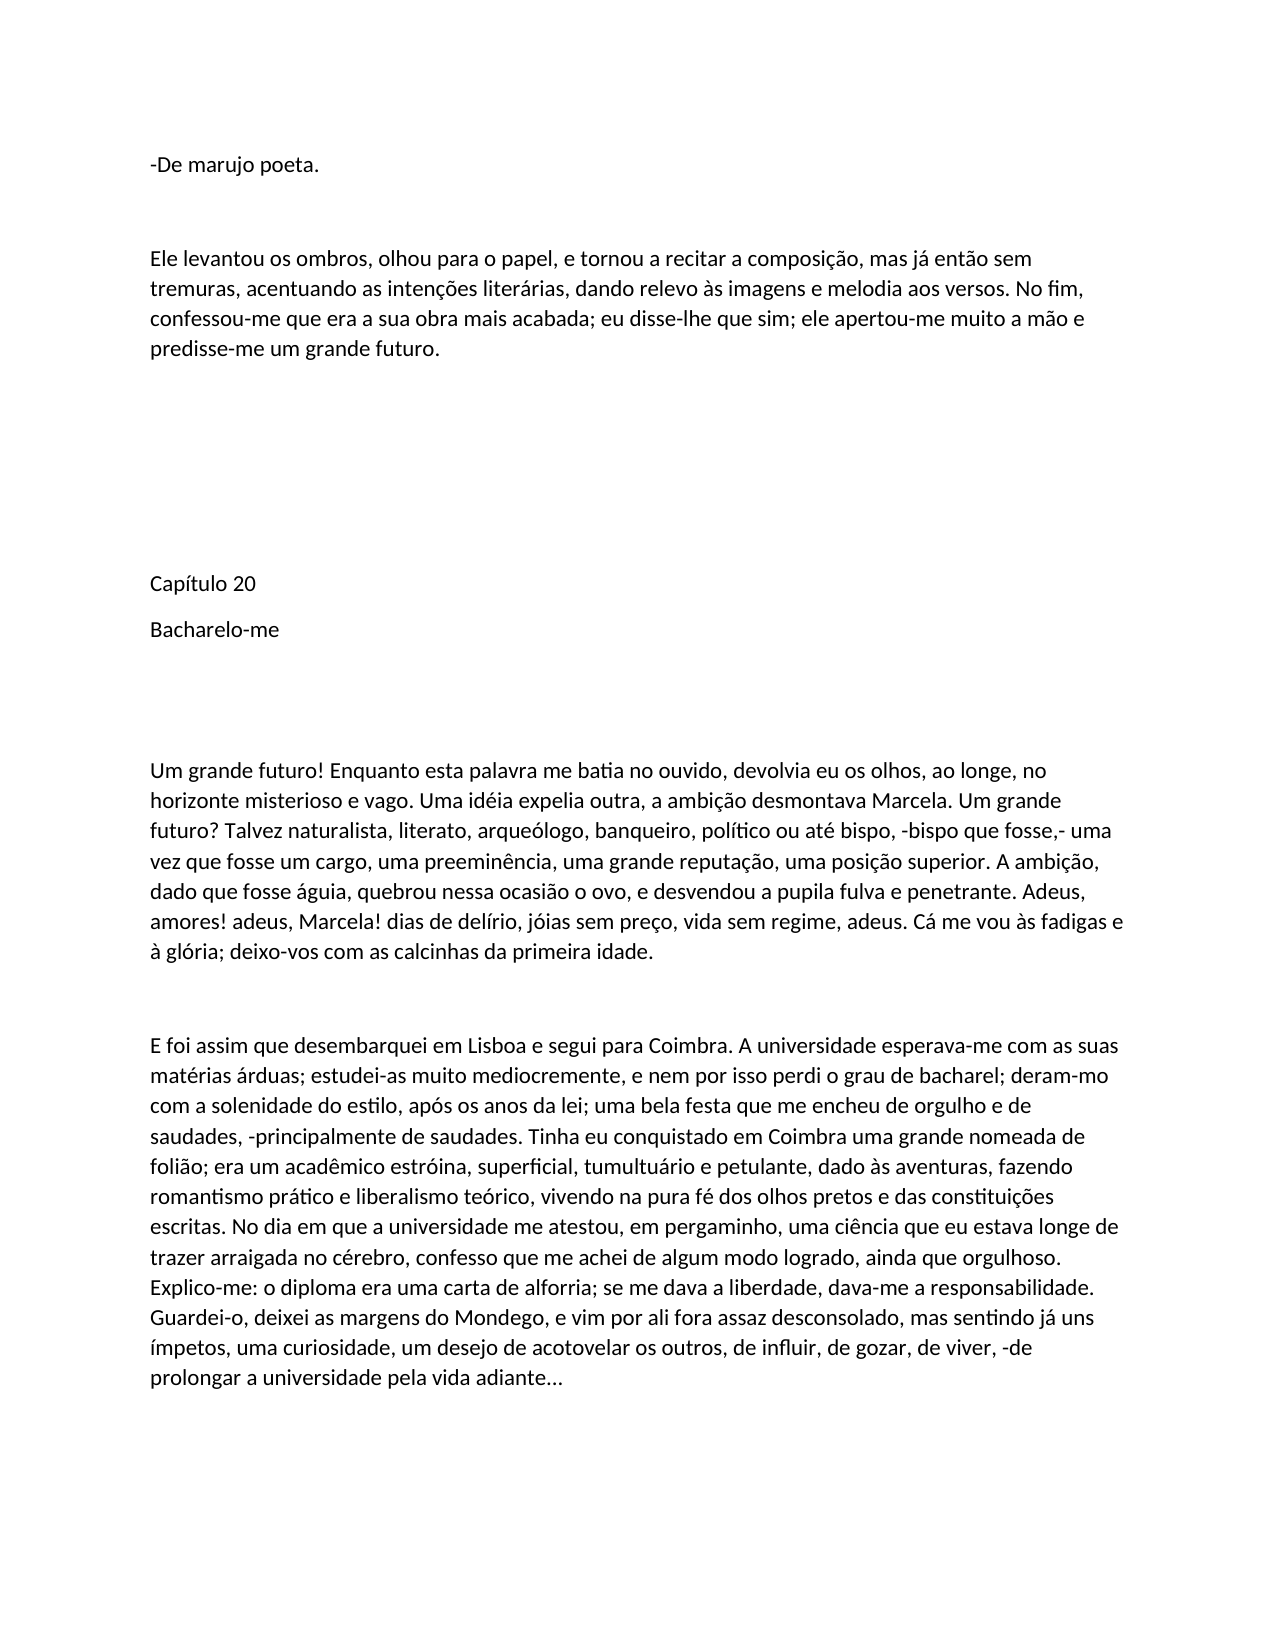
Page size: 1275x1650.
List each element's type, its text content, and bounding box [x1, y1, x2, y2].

text Um grande futuro! Enquanto esta palavra me batia no ouvido, devolvia eu os olhos, ao longe, no horizonte misterioso e vago. Uma idéia expelia outra, a ambição desmontava Marcela. Um grande futuro? Talvez naturalista, literato, arqueólogo, banqueiro, político ou até bispo, -bispo que fosse,- uma vez que fosse um cargo, uma preeminência, uma grande reputação, uma posição superior. A ambição, dado que fosse águia, quebrou nessa ocasião o ovo, e desvendou a pupila fulva e penetrante. Adeus, amores! adeus, Marcela! dias de delírio, jóias sem preço, vida sem regime, adeus. Cá me vou às fadigas e à glória; deixo-vos com as calcinhas da primeira idade. [150, 756, 1125, 966]
text Capítulo 20 [150, 569, 1125, 597]
text Ele levantou os ombros, olhou para o papel, e tornou a recitar a composição, mas já então sem tremuras, acentuando as intenções literárias, dando relevo às imagens e melodia aos versos. No fim, confessou-me que era a sua obra mais acabada; eu disse-lhe que sim; ele apertou-me muito a mão e predisse-me um grande futuro. [150, 244, 1125, 362]
text E foi assim que desembarquei em Lisboa e segui para Coimbra. A universidade esperava-me com as suas matérias árduas; estudei-as muito mediocremente, e nem por isso perdi o grau de bacharel; deram-mo com a solenidade do estilo, após os anos da lei; uma bela festa que me encheu de orgulho e de saudades, -principalmente de saudades. Tinha eu conquistado em Coimbra uma grande nomeada de folião; era um acadêmico estróina, superficial, tumultuário e petulante, dado às aventuras, fazendo romantismo prático e liberalismo teórico, vivendo na pura fé dos olhos pretos e das constituições escritas. No dia em que a universidade me atestou, em pergaminho, uma ciência que eu estava longe de trazer arraigada no cérebro, confesso que me achei de algum modo logrado, ainda que orgulhoso. Explico-me: o diploma era uma carta de alforria; se me dava a liberdade, dava-me a responsabilidade. Guardei-o, deixei as margens do Mondego, e vim por ali fora assaz desconsolado, mas sentindo já uns ímpetos, uma curiosidade, um desejo de acotovelar os outros, de influir, de gozar, de viver, -de prolongar a universidade pela vida adiante... [150, 1031, 1125, 1392]
text Bacharelo-me [150, 616, 1125, 644]
text -De marujo poeta. [150, 150, 1125, 178]
